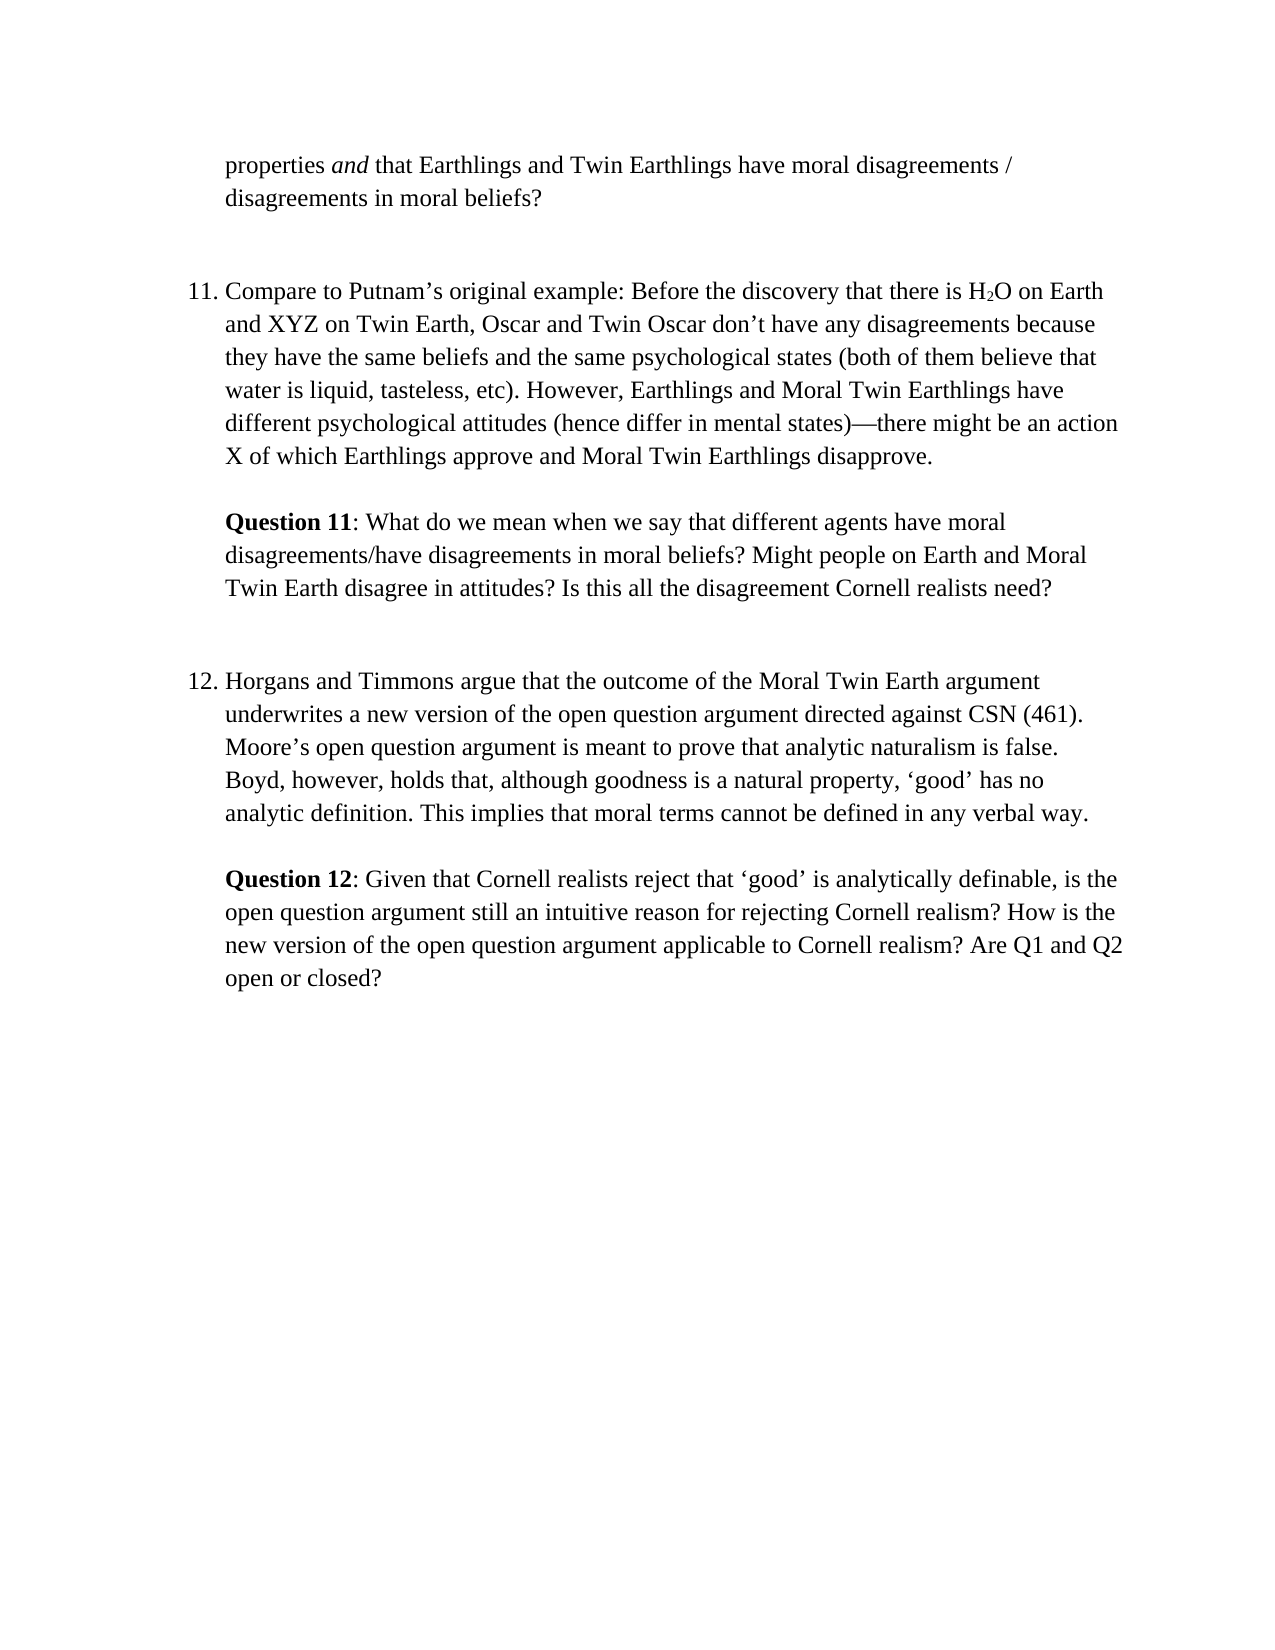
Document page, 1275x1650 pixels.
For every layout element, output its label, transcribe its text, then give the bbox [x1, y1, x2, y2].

list Horgans and Timmons argue that the outcome of the Moral Twin Earth argument underwrites a new version of the open question argument directed against CSN (461). Moore’s open question argument is meant to prove that analytic naturalism is false. Boyd, however, holds that, although goodness is a natural property, ‘good’ has no analytic definition. This implies that moral terms cannot be defined in any verbal way. [187, 666, 1125, 827]
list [187, 150, 1125, 242]
text Question 12: Given that Cornell realists reject that ‘good’ is analytically definable, is the open question argument still an intuitive reason for rejecting Cornell realism? How is the new version of the open question argument applicable to Cornell realism? Are Q1 and Q2 open or closed? [225, 864, 1125, 992]
list Compare to Putnam’s original example: Before the discovery that there is H2O on Earth and XYZ on Twin Earth, Oscar and Twin Oscar don’t have any disagreements because they have the same beliefs and the same psychological states (both of them believe that water is liquid, tasteless, etc). However, Earthlings and Moral Twin Earthlings have different psychological attitudes (hence differ in mental states)—there might be an action X of which Earthlings approve and Moral Twin Earthlings disapprove. Question 11: What do we mean when we say that different agents have moral disagreements/have disagreements in moral beliefs? Might people on Earth and Moral Twin Earth disagree in attitudes? Is this all the disagreement Cornell realists need? [187, 276, 1125, 632]
